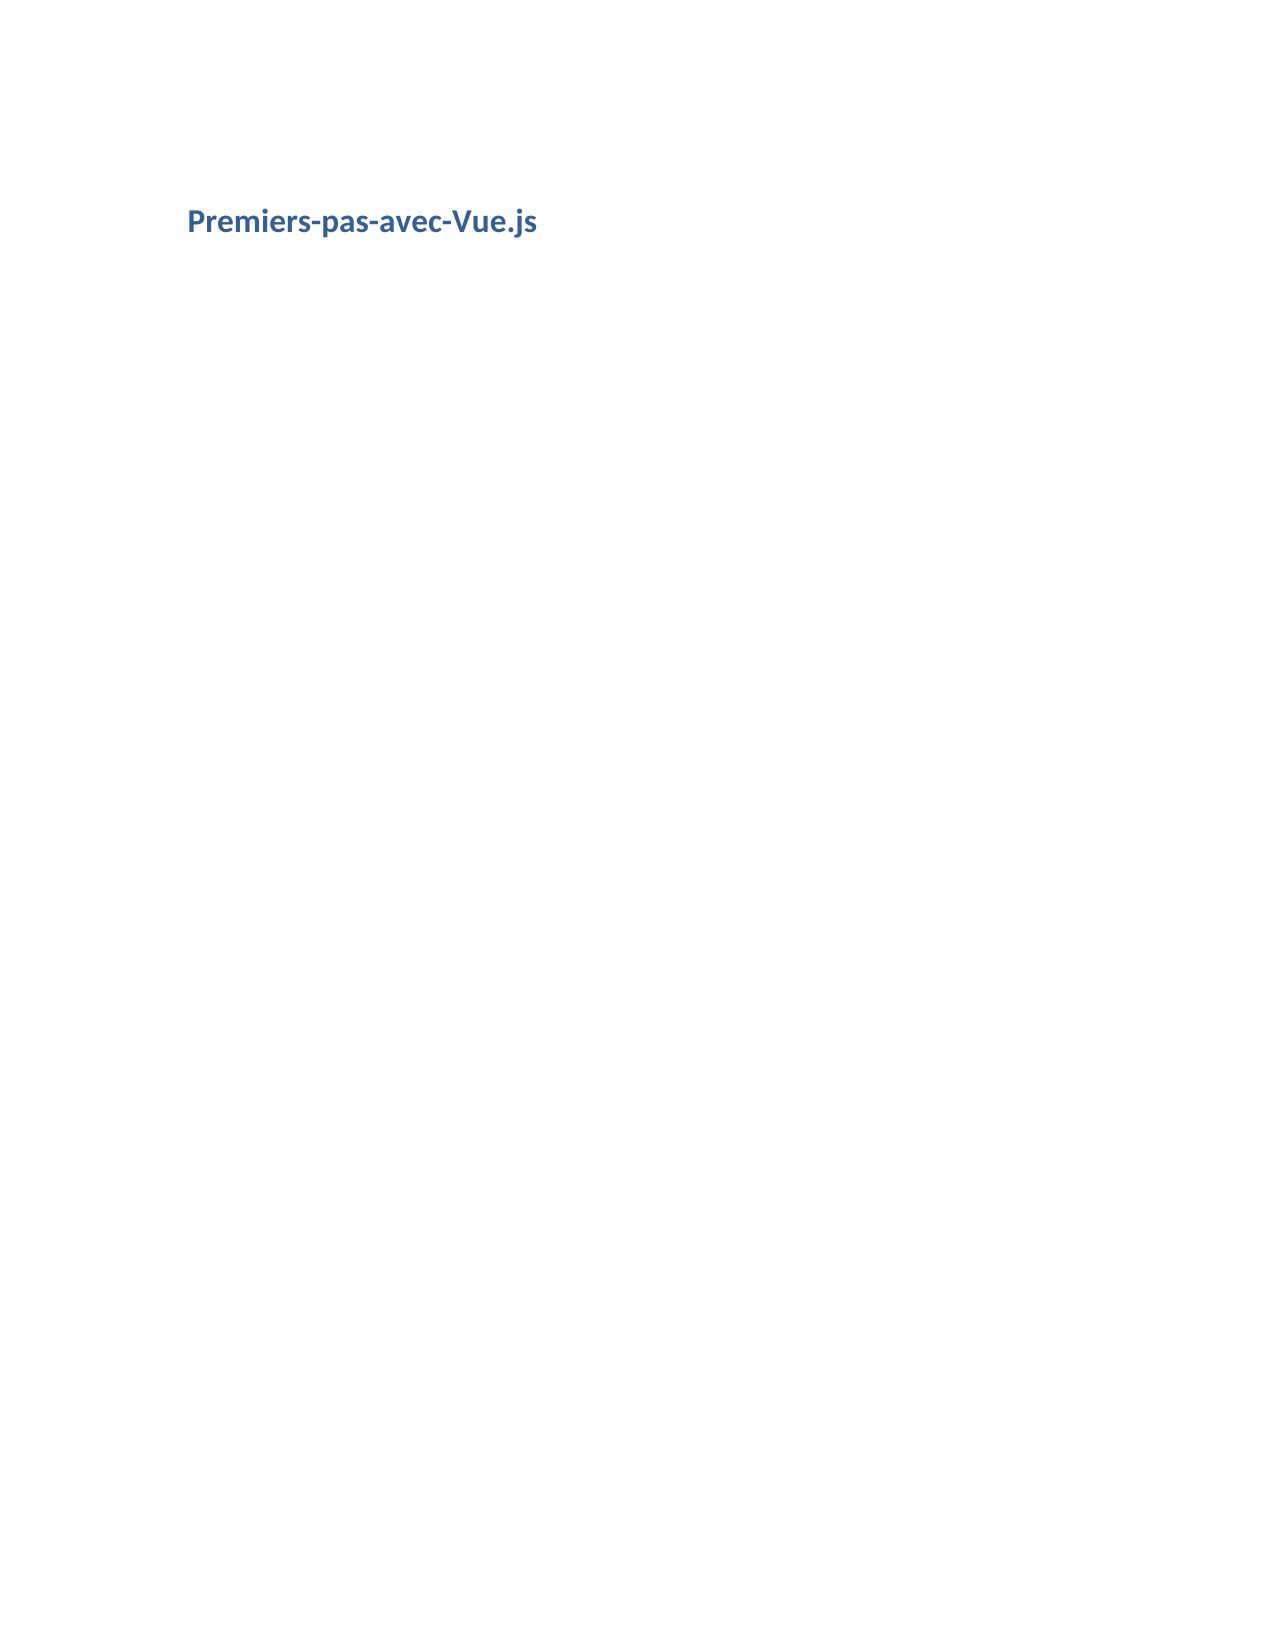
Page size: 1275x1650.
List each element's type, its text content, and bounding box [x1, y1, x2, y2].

subtitle Premiers-pas-avec-Vue.js [187, 200, 1087, 241]
